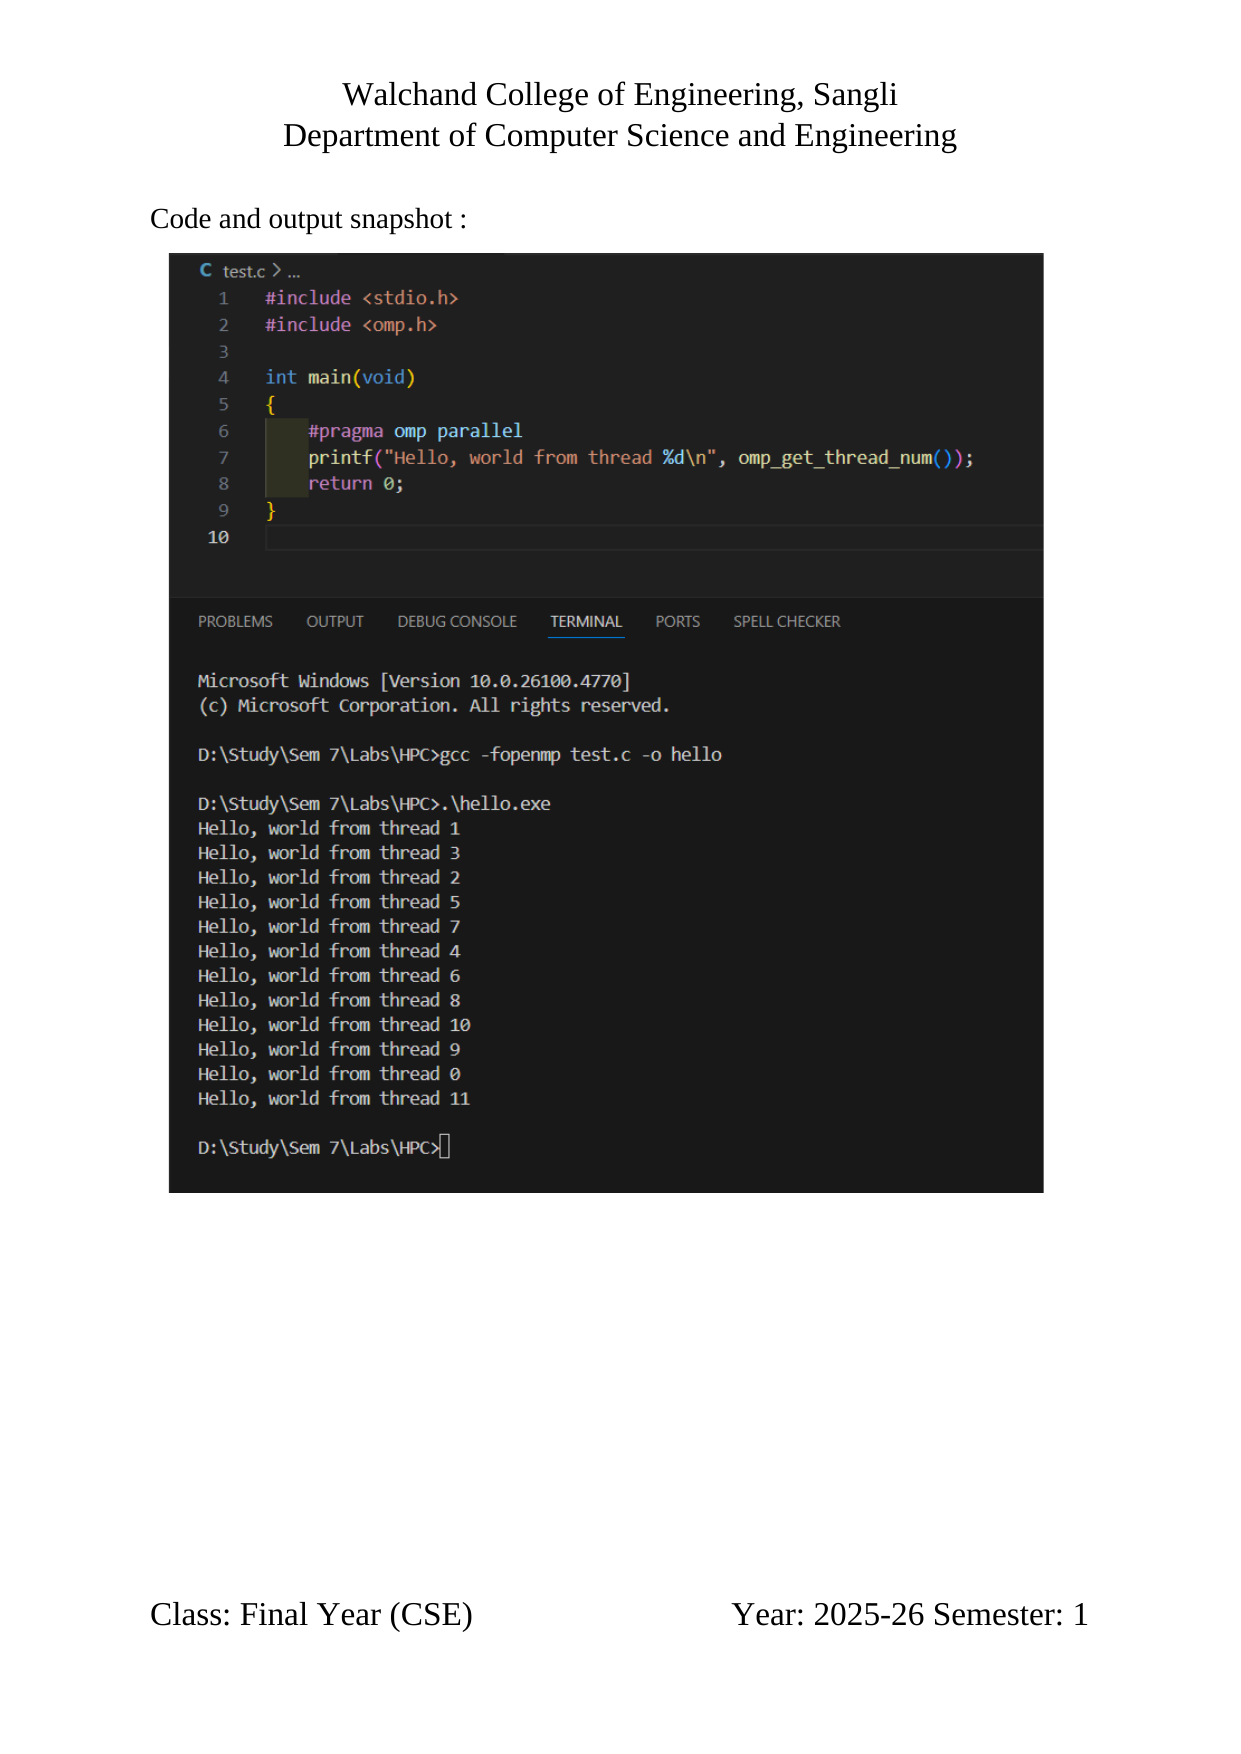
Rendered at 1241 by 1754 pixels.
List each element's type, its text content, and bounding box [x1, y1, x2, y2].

text Code and output snapshot : [150, 201, 1090, 235]
